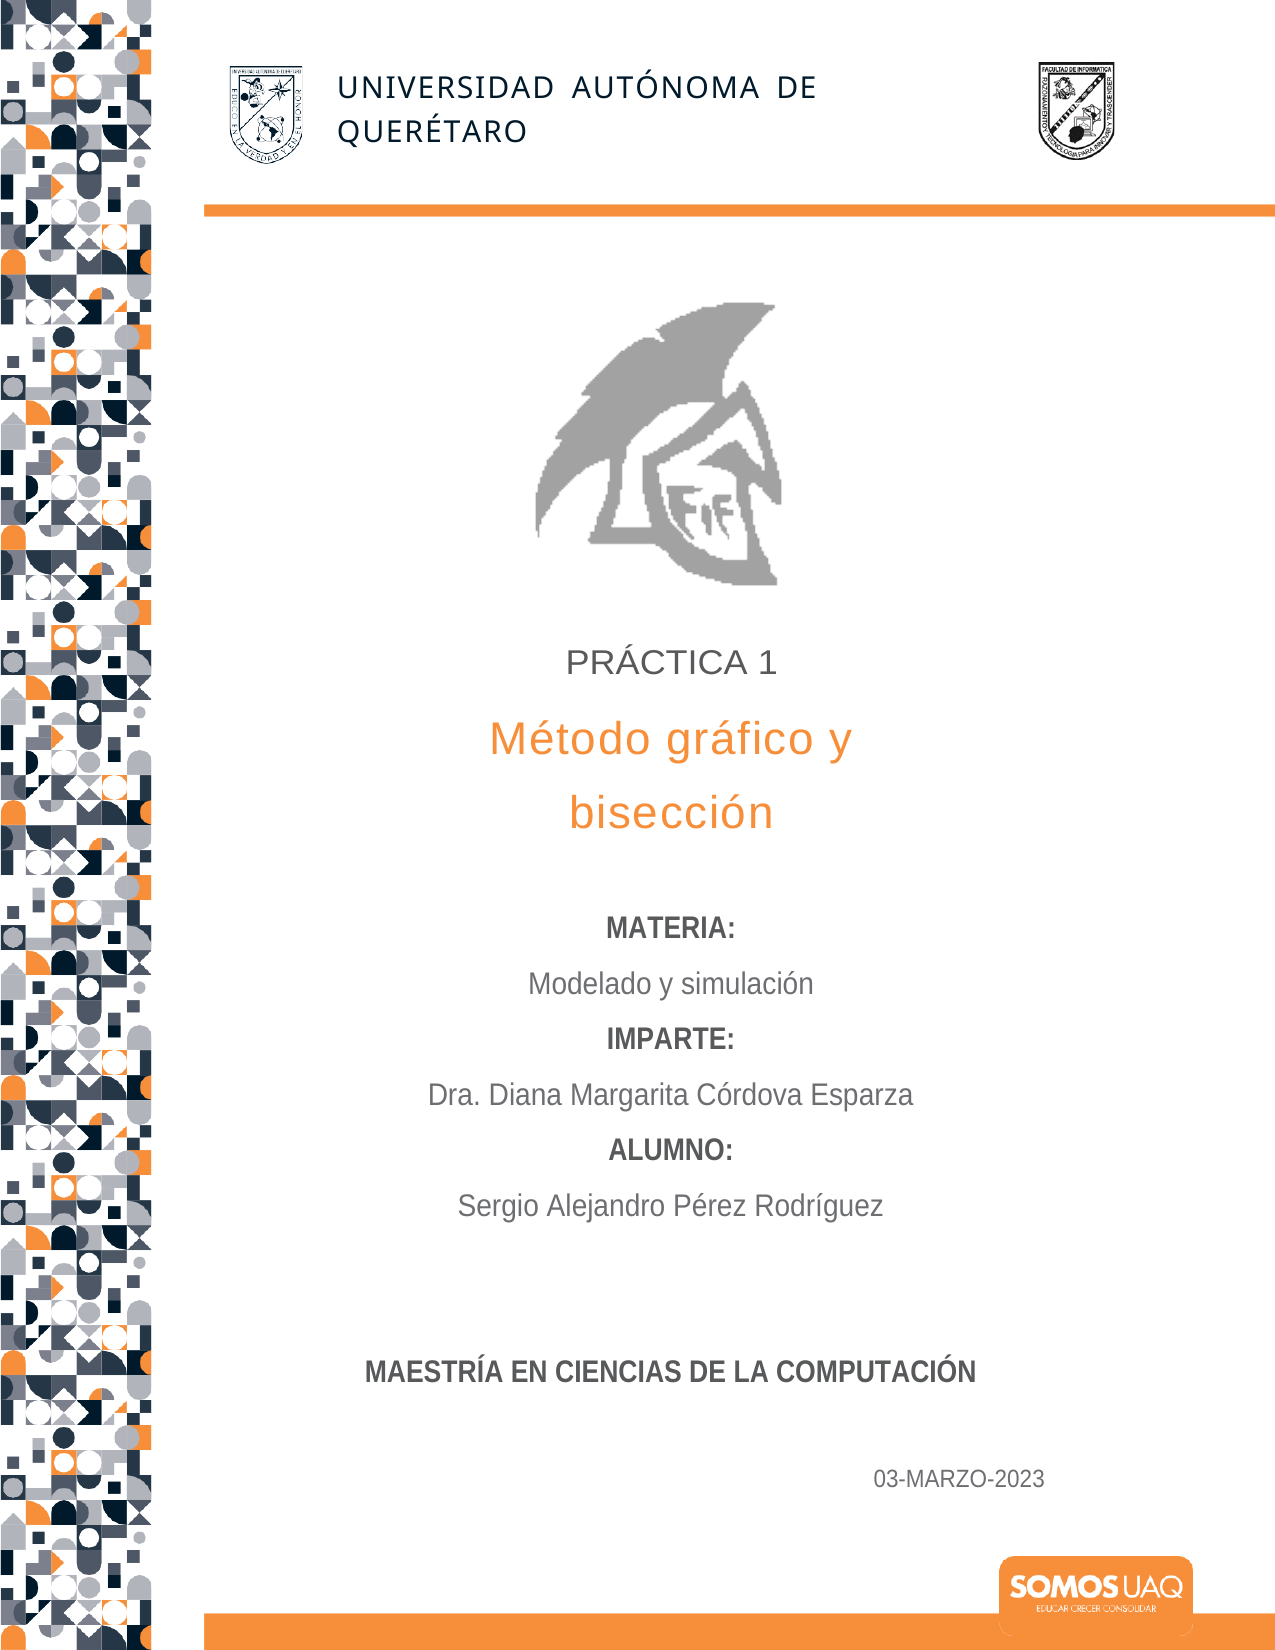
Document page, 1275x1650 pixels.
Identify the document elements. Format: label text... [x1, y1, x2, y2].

text MAESTRÍA EN CIENCIAS DE LA COMPUTACIÓN [297, 1353, 1044, 1389]
text MATERIA: [297, 909, 1044, 946]
subtitle PRÁCTICA 1 [420, 642, 923, 681]
text IMPARTE: [297, 1020, 1044, 1056]
picture [999, 1556, 1193, 1636]
picture [229, 66, 303, 164]
picture [0, 0, 152, 1650]
subtitle Método gráfico y bisección [420, 712, 923, 838]
text Modelado y simulación [297, 965, 1044, 1001]
text Sergio Alejandro Pérez Rodríguez [297, 1187, 1044, 1223]
text 03-MARZO-2023 [297, 1464, 1044, 1492]
text ALUMNO: [297, 1131, 1044, 1167]
picture [1038, 62, 1115, 160]
text Dra. Diana Margarita Córdova Esparza [297, 1076, 1044, 1112]
